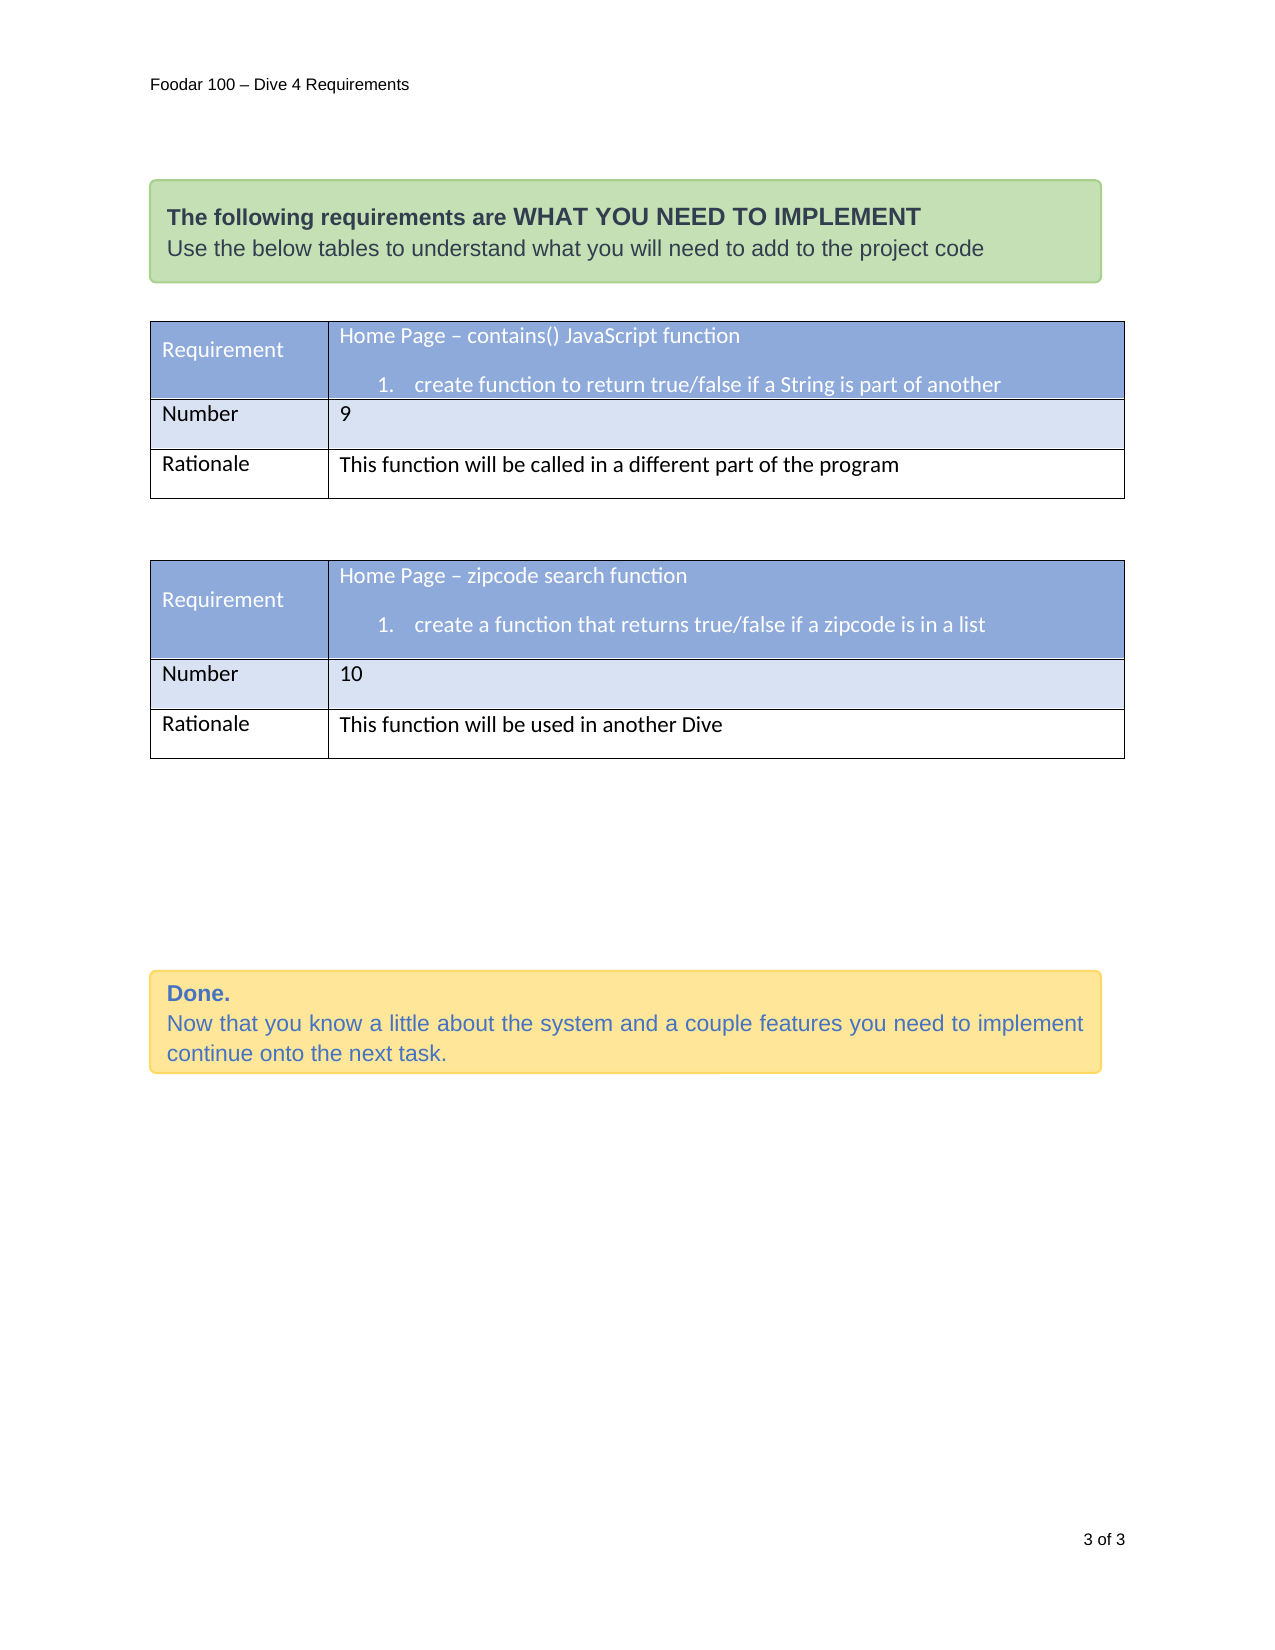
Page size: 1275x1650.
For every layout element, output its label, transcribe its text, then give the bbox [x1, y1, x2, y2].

table_cell This function will be called in a different part of the program [329, 450, 1124, 498]
table_cell 9 [329, 400, 1124, 448]
table_cell Number [151, 400, 328, 448]
table_header Home Page – contains() JavaScript function create function to return true/false if a String is part of another [329, 322, 1124, 398]
table_cell Number [151, 660, 328, 708]
table_cell Rationale [151, 450, 328, 498]
table_cell 10 [329, 660, 1124, 708]
table_header Home Page – zipcode search function create a function that returns true/false if a zipcode is in a list [329, 561, 1124, 658]
table_header Requirement [151, 561, 328, 658]
table_cell This function will be used in another Dive [329, 710, 1124, 758]
table_header Requirement [151, 322, 328, 398]
table_cell Rationale [151, 710, 328, 758]
